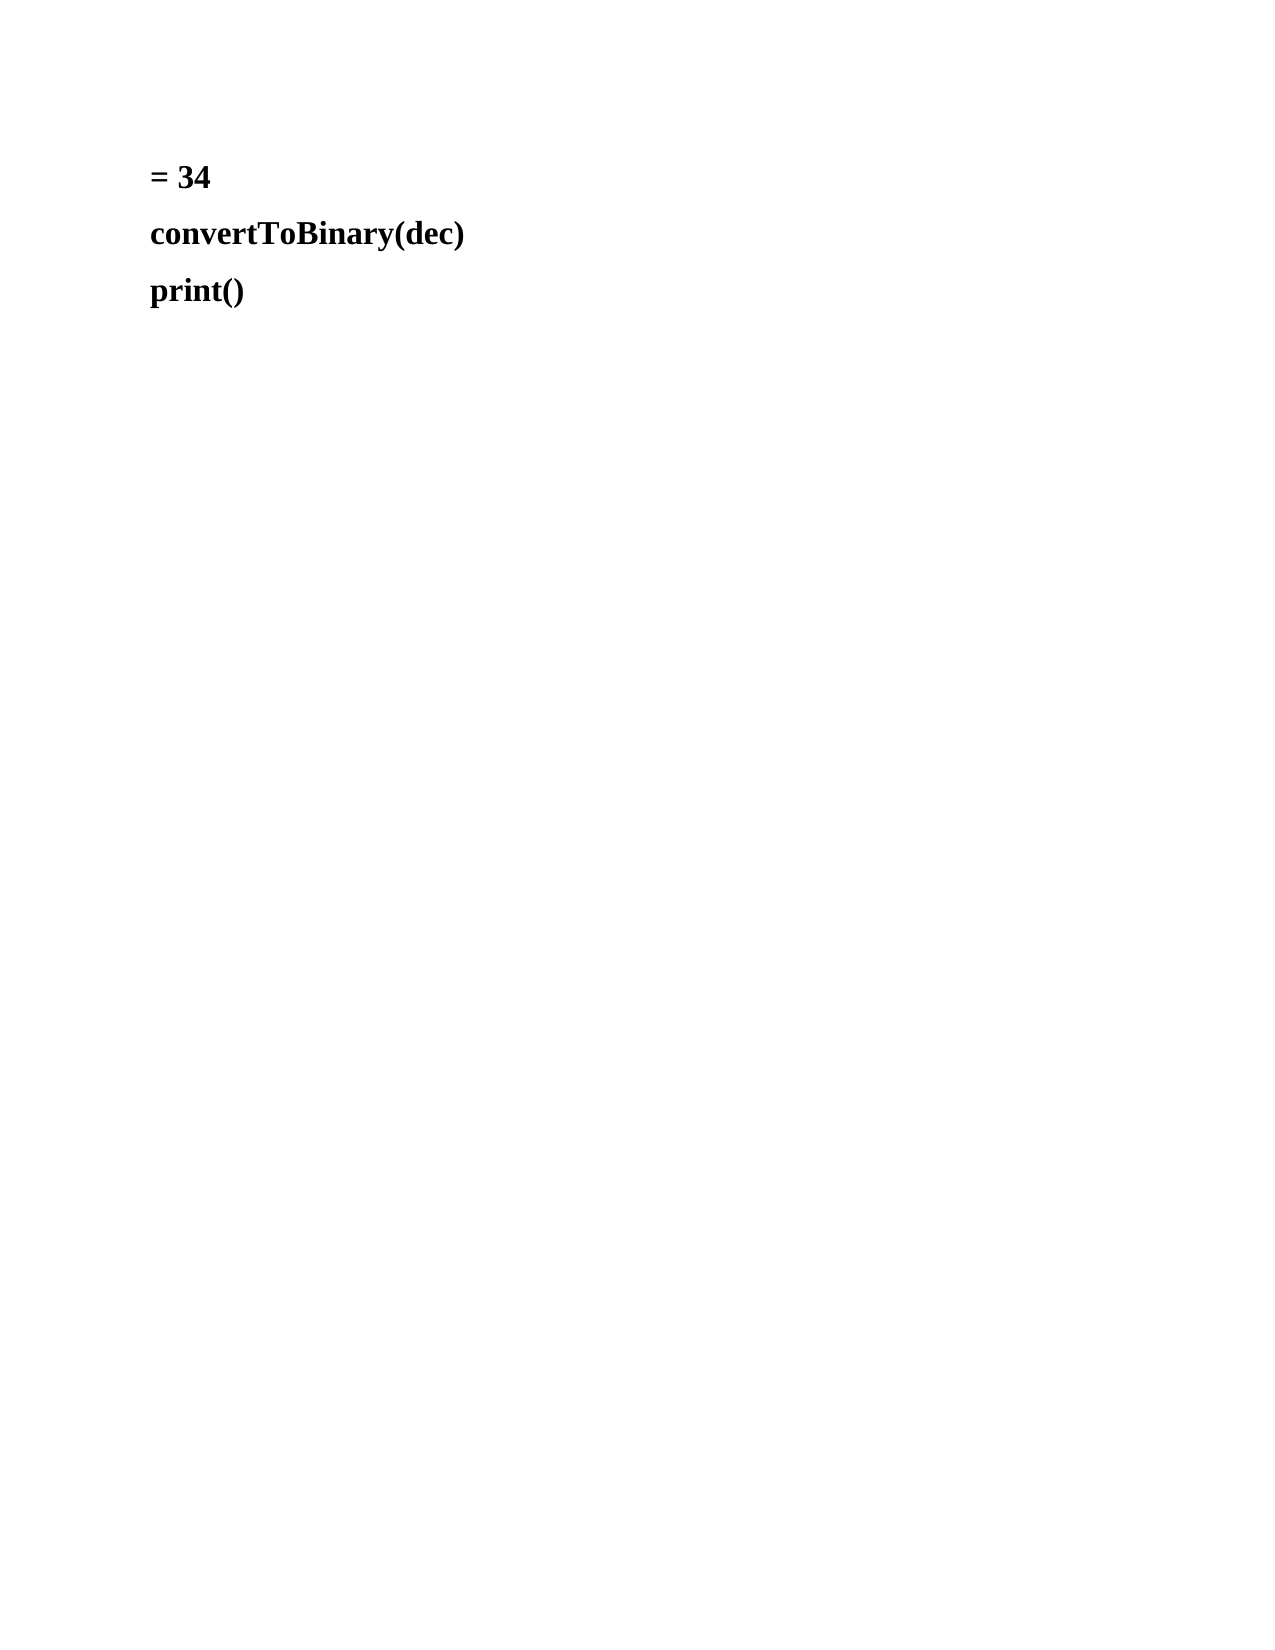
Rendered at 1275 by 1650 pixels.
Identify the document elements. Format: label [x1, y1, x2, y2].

text [150, 157, 509, 308]
